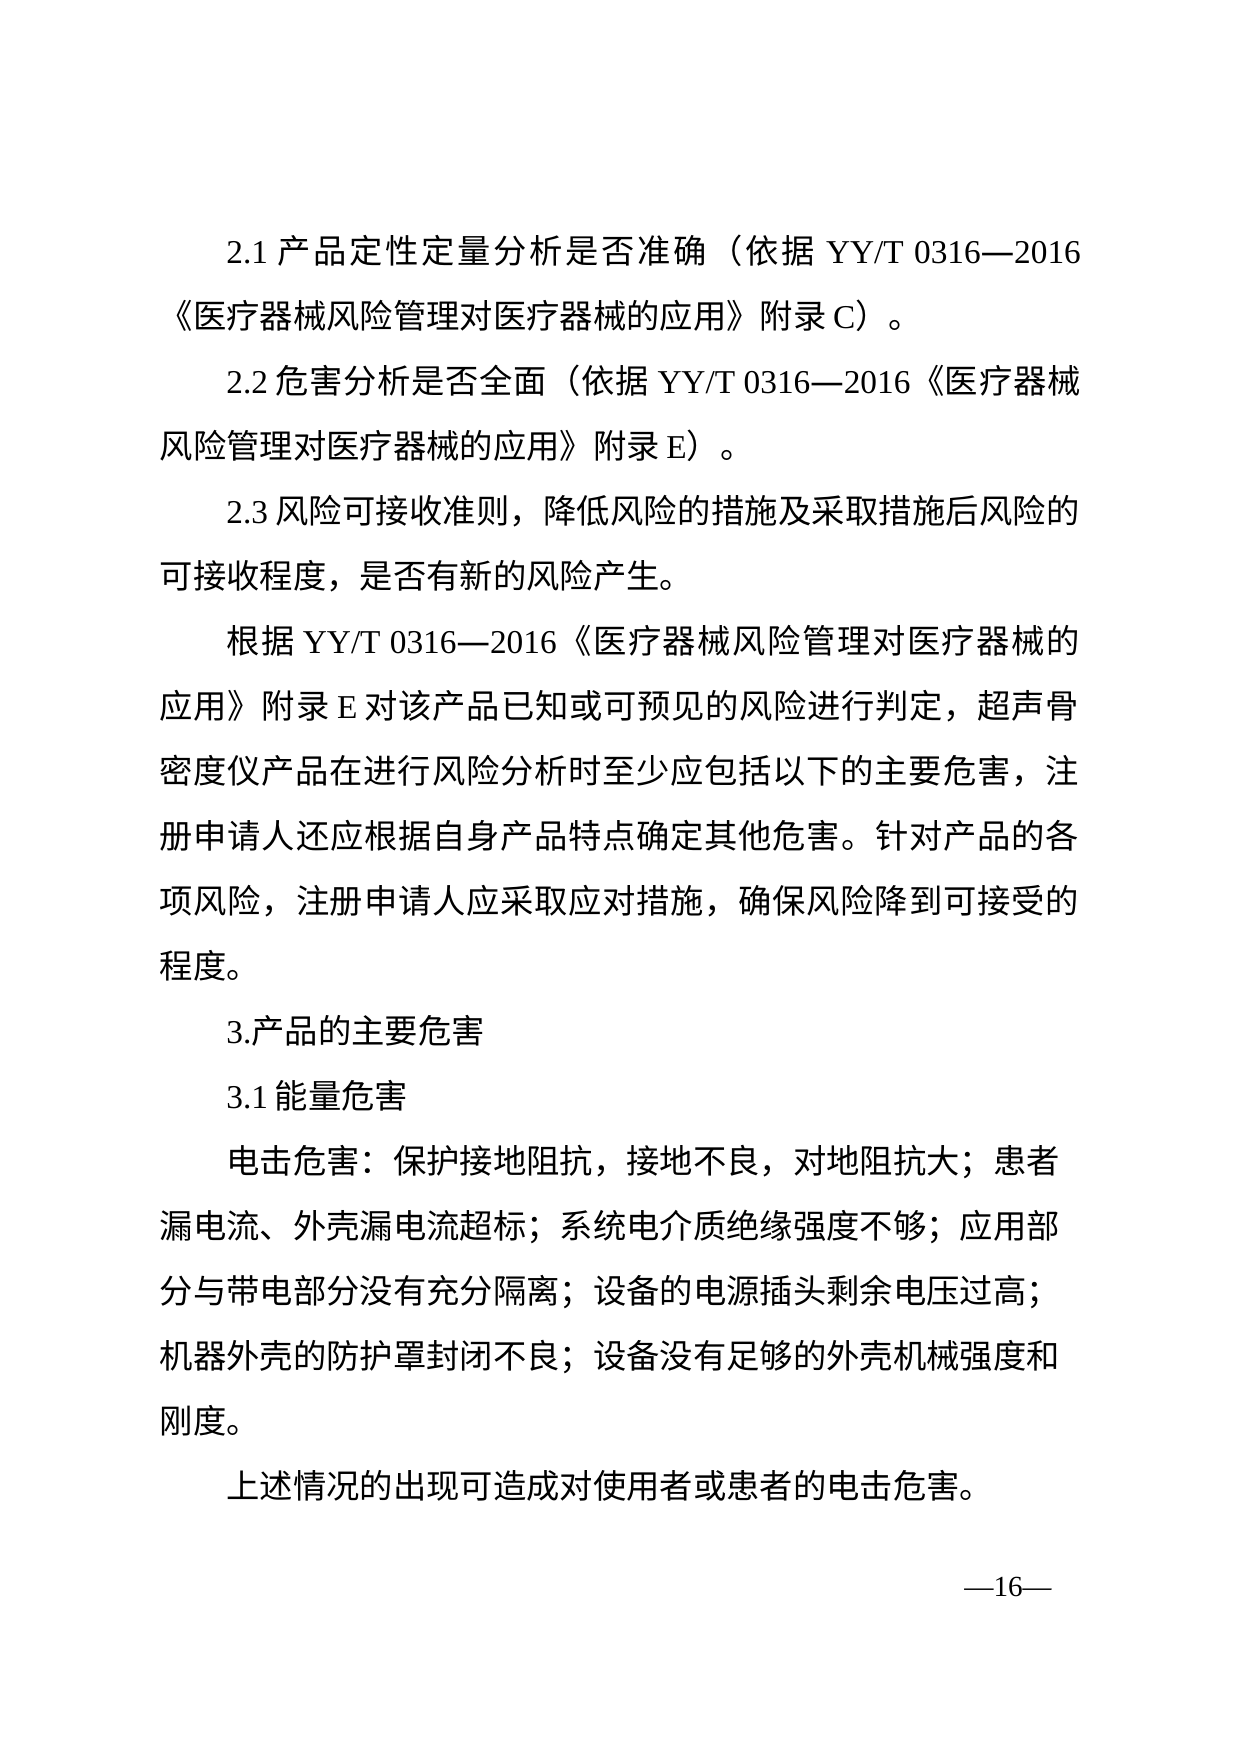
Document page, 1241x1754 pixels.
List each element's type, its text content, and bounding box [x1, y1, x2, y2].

text 2.3风险可接收准则，降低风险的措施及采取措施后风险的可接收程度，是否有新的风险产生。 [159, 477, 1081, 607]
text 3.产品的主要危害 [159, 997, 1081, 1062]
text 3.1能量危害 [159, 1062, 1081, 1127]
text 2.2危害分析是否全面（依据YY/T 0316—2016《医疗器械风险管理对医疗器械的应用》附录E）。 [159, 347, 1081, 477]
text 上述情况的出现可造成对使用者或患者的电击危害。 [159, 1452, 1081, 1517]
text 2.1产品定性定量分析是否准确（依据YY/T 0316—2016《医疗器械风险管理对医疗器械的应用》附录C）。 [159, 217, 1081, 347]
text 电击危害：保护接地阻抗，接地不良，对地阻抗大；患者漏电流、外壳漏电流超标；系统电介质绝缘强度不够；应用部分与带电部分没有充分隔离；设备的电源插头剩余电压过高；机器外壳的防护罩封闭不良；设备没有足够的外壳机械强度和刚度。 [159, 1127, 1081, 1452]
text 根据YY/T 0316—2016《医疗器械风险管理对医疗器械的应用》附录E对该产品已知或可预见的风险进行判定，超声骨密度仪产品在进行风险分析时至少应包括以下的主要危害，注册申请人还应根据自身产品特点确定其他危害。针对产品的各项风险，注册申请人应采取应对措施，确保风险降到可接受的程度。 [159, 607, 1081, 997]
